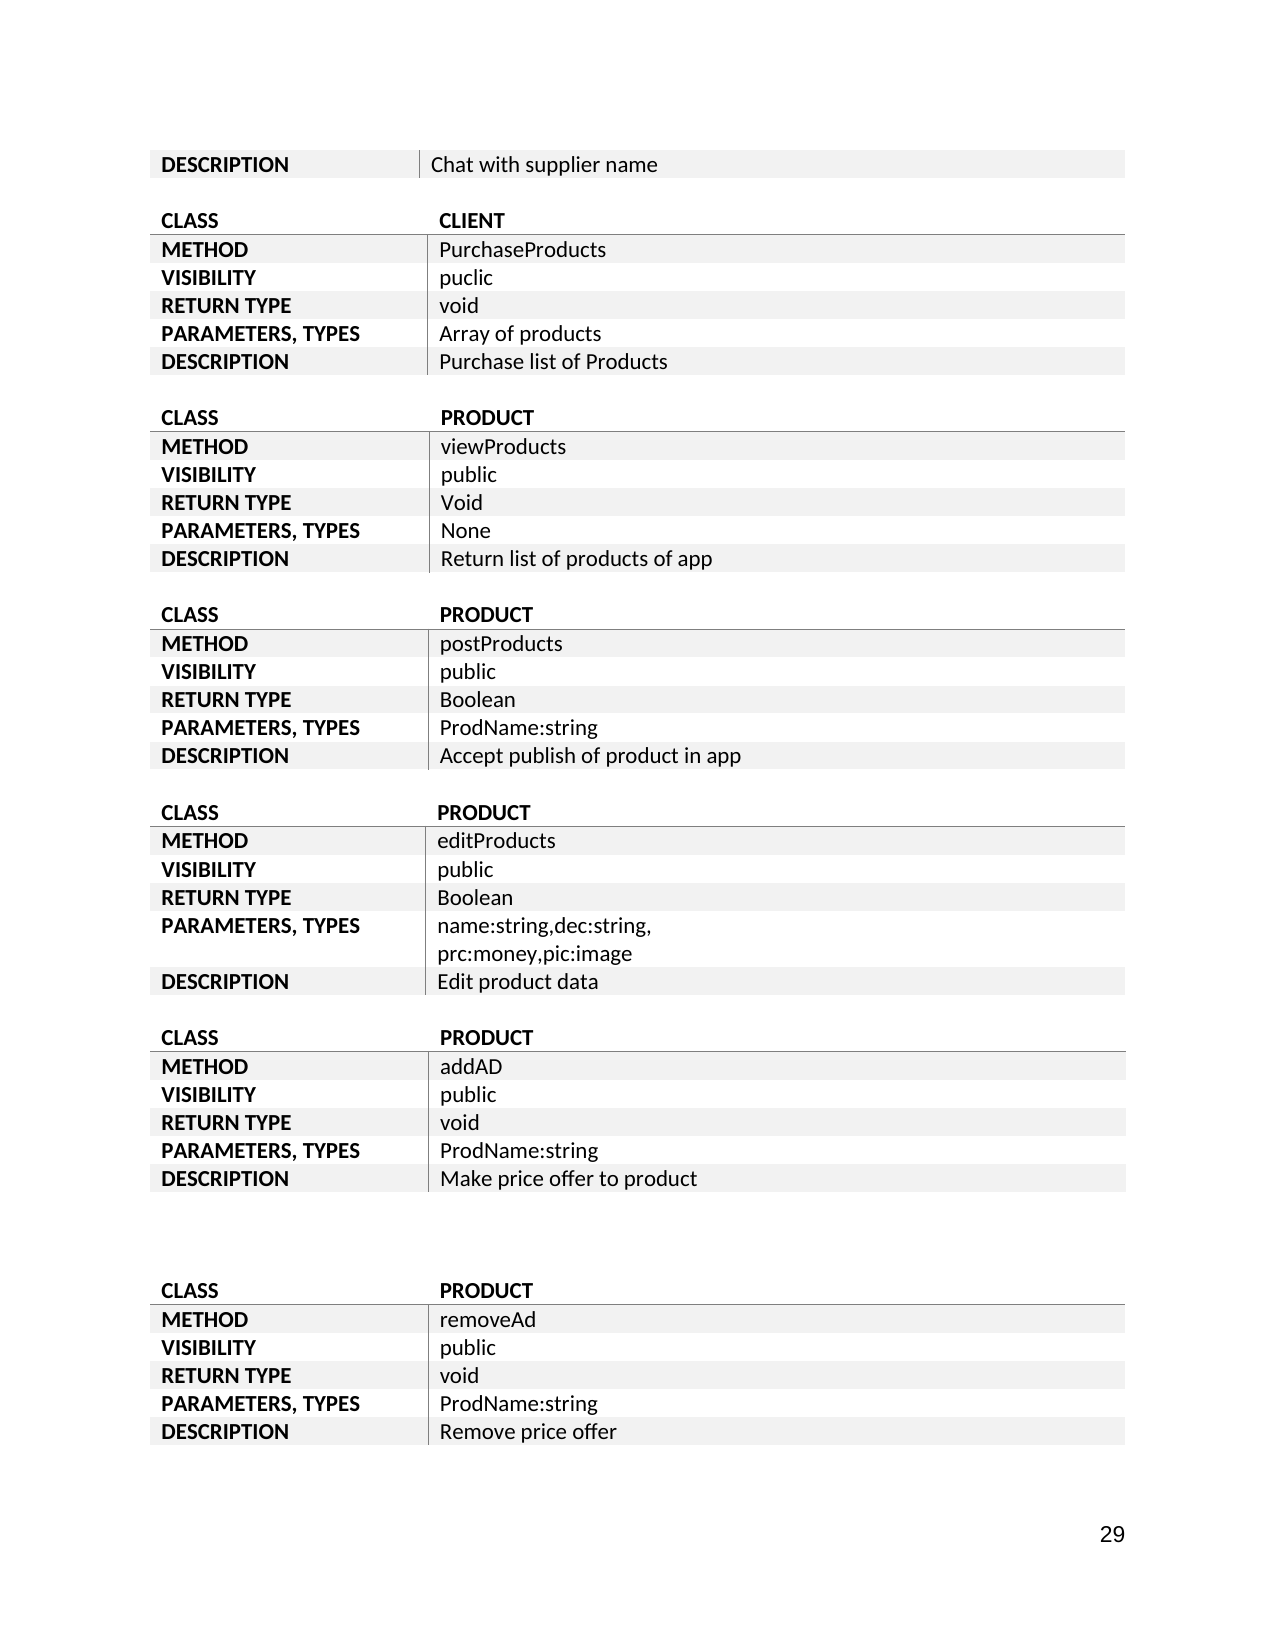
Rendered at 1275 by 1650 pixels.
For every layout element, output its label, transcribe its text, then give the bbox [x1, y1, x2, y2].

table_cell Description [150, 742, 428, 769]
table_cell removeAd [429, 1305, 1125, 1333]
table_cell public [429, 1333, 1125, 1361]
table_header Class [150, 1276, 428, 1304]
table_header Class [150, 1023, 429, 1051]
table_cell ProdName:string [429, 714, 1125, 742]
table_cell Visibility [150, 1333, 428, 1361]
table_cell Visibility [150, 460, 429, 488]
table_cell None [430, 516, 1125, 544]
table_header Class [150, 403, 429, 431]
table_cell public [430, 460, 1125, 488]
table_cell Method [150, 1305, 428, 1333]
table_cell Description [150, 1164, 428, 1192]
table_cell Parameters, types [150, 714, 428, 742]
table_header Class [150, 600, 428, 628]
table_cell Return Type [150, 883, 425, 911]
table_cell Method [150, 630, 428, 657]
table_cell Method [150, 827, 425, 855]
table_cell Parameters, types [150, 1389, 428, 1417]
table_header Product [429, 1023, 1126, 1051]
table_cell Parameters, types [150, 911, 425, 967]
table_cell Description [150, 967, 425, 995]
table_header Product [426, 798, 1125, 826]
table_cell viewProducts [430, 432, 1125, 460]
table_header Product [428, 600, 1125, 628]
table_cell Method [150, 432, 429, 460]
table_cell Method [150, 235, 427, 263]
table_cell ProdName:string [429, 1136, 1126, 1164]
table_cell Description [150, 544, 429, 572]
table_cell Chat with supplier name [420, 150, 1125, 178]
table_cell Remove price offer [429, 1417, 1125, 1445]
table_cell postProducts [429, 630, 1125, 657]
table_cell Return Type [150, 1361, 428, 1389]
table_cell Parameters, types [150, 516, 429, 544]
table_cell Visibility [150, 1080, 428, 1108]
table_header Product [429, 403, 1125, 431]
table_cell Edit product data [426, 967, 1125, 995]
table_cell Description [150, 150, 419, 178]
table_header Class [150, 206, 428, 234]
table_cell void [428, 291, 1125, 319]
table_cell Array of products [428, 319, 1125, 347]
table_cell name:string,dec:string, prc:money,pic:image [426, 911, 1125, 967]
table_cell puclic [428, 263, 1125, 291]
table_cell Parameters, types [150, 1136, 428, 1164]
table_header Product [428, 1276, 1125, 1304]
table_cell public [429, 1080, 1126, 1108]
table_cell Void [430, 488, 1125, 516]
table_cell public [429, 658, 1125, 686]
table_cell void [429, 1361, 1125, 1389]
table_cell Return Type [150, 1108, 428, 1136]
table_cell Boolean [429, 686, 1125, 713]
table_cell Visibility [150, 658, 428, 686]
table_cell Boolean [426, 883, 1125, 911]
table_cell Description [150, 1417, 428, 1445]
table_cell Description [150, 347, 427, 375]
table_cell public [426, 855, 1125, 883]
table_cell Return Type [150, 686, 428, 713]
table_cell Method [150, 1052, 428, 1080]
table_cell Make price offer to product [429, 1164, 1126, 1192]
table_cell Return Type [150, 488, 429, 516]
table_cell editProducts [426, 827, 1125, 855]
table_cell Purchase list of Products [428, 347, 1125, 375]
table_cell addAD [429, 1052, 1126, 1080]
table_cell Visibility [150, 855, 425, 883]
table_cell ProdName:string [429, 1389, 1125, 1417]
table_cell Return list of products of app [430, 544, 1125, 572]
table_header Client [428, 206, 1125, 234]
table_cell void [429, 1108, 1126, 1136]
table_cell Accept publish of product in app [429, 742, 1125, 769]
table_cell Visibility [150, 263, 427, 291]
table_cell Parameters, types [150, 319, 427, 347]
table_header Class [150, 798, 426, 826]
table_cell Return Type [150, 291, 427, 319]
table_cell PurchaseProducts [428, 235, 1125, 263]
